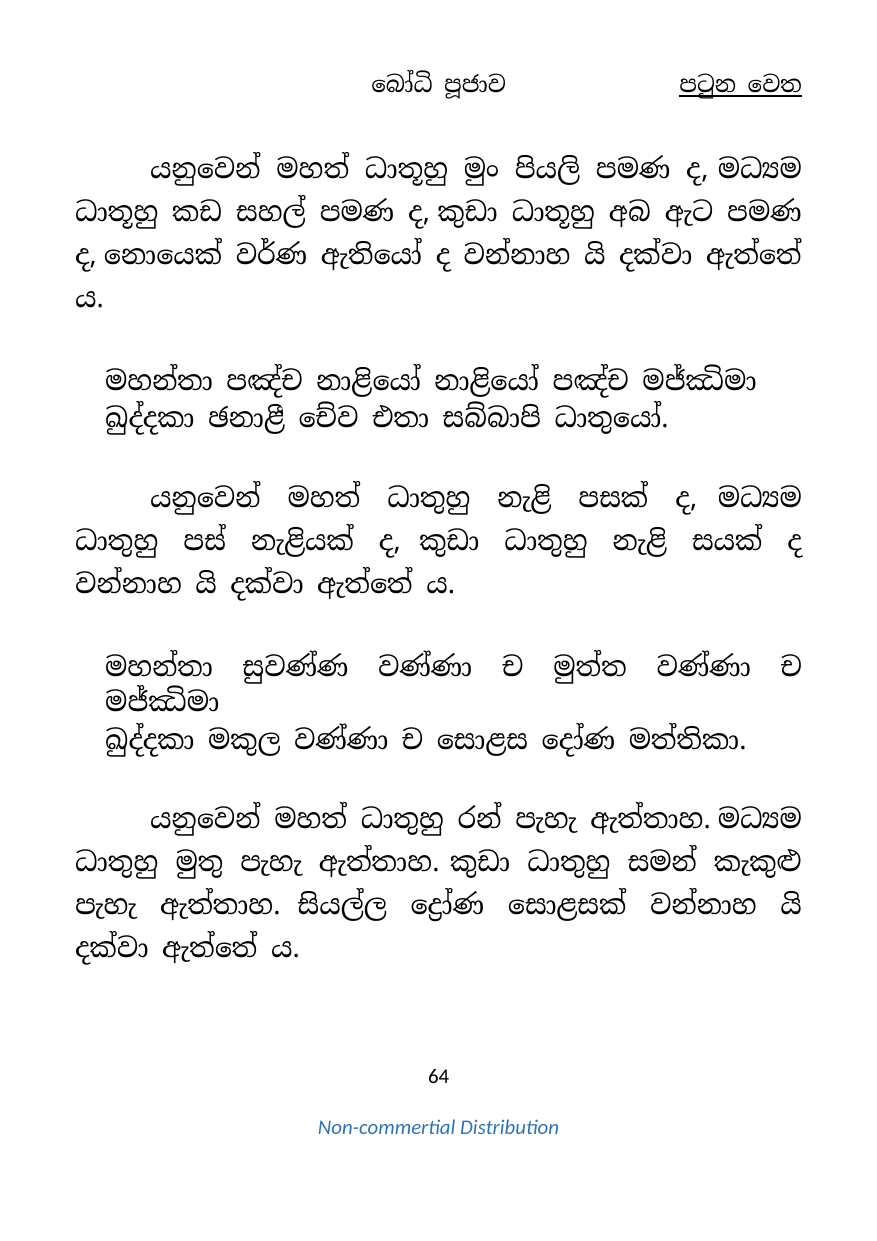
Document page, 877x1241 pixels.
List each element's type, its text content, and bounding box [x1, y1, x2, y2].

text මහන්තා සුවණ්ණ වණ්ණා ච මුත්ත වණ්ණා ච මජ්ඣිමා [105, 649, 802, 720]
text ඛුද්දකා ඡනාළී චේව එතා සබ්බාපි ධාතුයෝ. [105, 399, 802, 436]
text යනුවෙන් මහත් ධාතුහු රන් පැහැ ඇත්තාහ. මධ්‍යම ධාතුහු මුතු පැහැ ඇත්තාහ. කුඩා ධාතුහු සමන් කැකුළු පැහැ ඇත්තාහ. සියල්ල ද්‍රෝණ සොළසක් වන්නාහ යි දක්වා ඇත්තේ ය. [75, 800, 802, 966]
text මහන්තා පඤ්ච නාළියෝ නාළියෝ පඤ්ච මජ්ඣිමා [105, 364, 802, 399]
text යනුවෙන් මහත් ධාතුහු නැළි පසක් ද, මධ්‍යම ධාතුහු පස් නැළියක් ද, කුඩා ධාතුහු නැළි සයක් ද වන්නාහ යි දක්වා ඇත්තේ ය. [75, 479, 802, 602]
text ඛුද්දකා මකුල වණ්ණා ච සොළස දෝණ මත්තිකා. [105, 720, 802, 757]
text යනුවෙන් මහත් ධාතූහු මුං පියලි පමණ ද, මධ්‍යම ධාතූහු කඩ සහල් පමණ ද, කුඩා ධාතූහු අබ ඇට පමණ ද, නොයෙක් වර්ණ ඇතියෝ ද වන්නාහ යි දක්වා ඇත්තේ ය. [75, 150, 802, 316]
